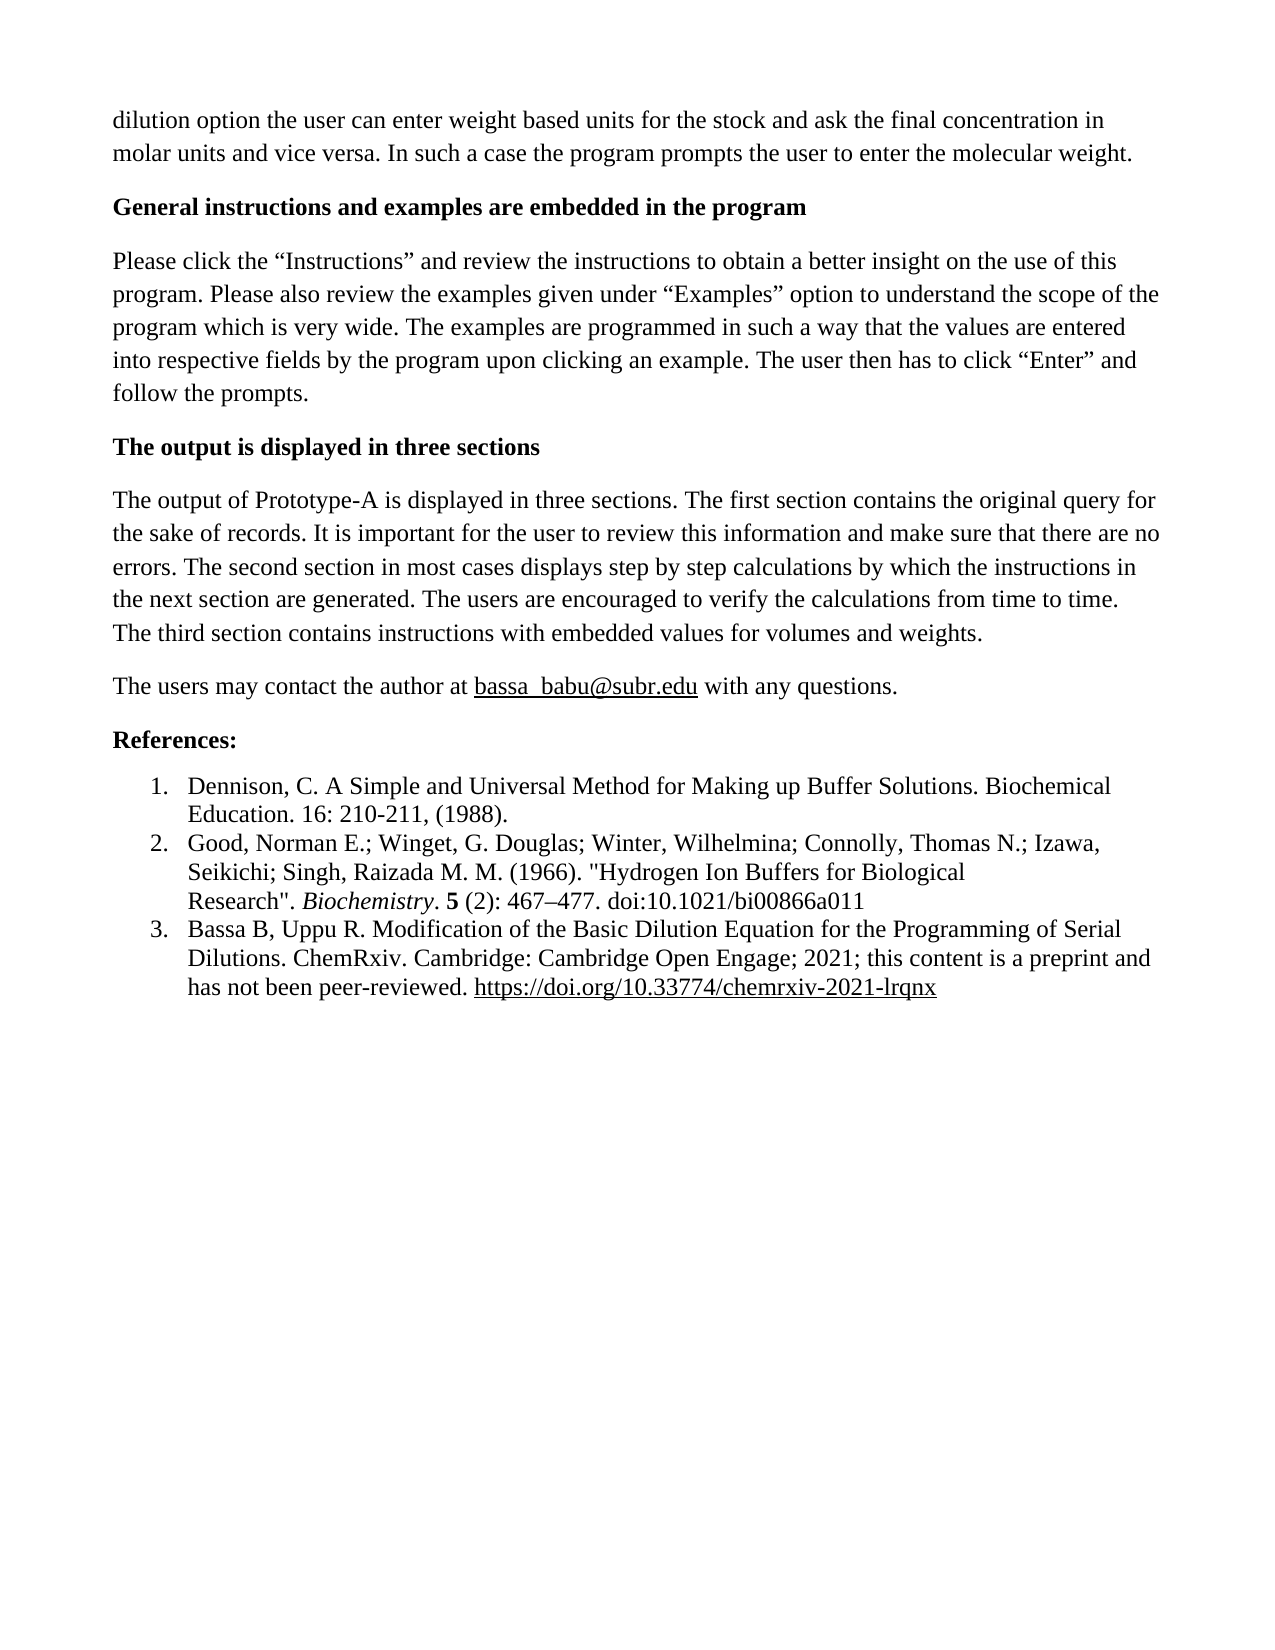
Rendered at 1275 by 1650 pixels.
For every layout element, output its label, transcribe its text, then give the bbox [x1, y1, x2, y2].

text The output of Prototype-A is displayed in three sections. The first section contains the original query for the sake of records. It is important for the user to review this information and make sure that there are no errors. The second section in most cases displays step by step calculations by which the instructions in the next section are generated. The users are encouraged to verify the calculations from time to time. The third section contains instructions with embedded values for volumes and weights. [112, 486, 1162, 646]
text The users may contact the author at bassa_babu@subr.edu with any questions. [112, 671, 1162, 700]
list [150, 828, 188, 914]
list Dennison, C. A Simple and Universal Method for Making up Buffer Solutions. Biochemical Education. 16: 210-211, (1988). [150, 771, 1162, 828]
text References: [112, 725, 1162, 754]
text General instructions and examples are embedded in the program [112, 192, 1162, 221]
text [112, 105, 1162, 167]
text Please click the “Instructions” and review the instructions to obtain a better insight on the use of this program. Please also review the examples given under “Examples” option to understand the scope of the program which is very wide. The examples are programmed in such a way that the values are entered into respective fields by the program upon clicking an example. The user then has to click “Enter” and follow the prompts. [112, 246, 1162, 407]
list Good, Norman E.; Winget, G. Douglas; Winter, Wilhelmina; Connolly, Thomas N.; Izawa, Seikichi; Singh, Raizada M. M. (1966). "Hydrogen Ion Buffers for Biological Research". Biochemistry. 5 (2): 467–477. doi:10.1021/bi00866a011 [865, 828, 1162, 914]
text The output is displayed in three sections [112, 432, 1162, 460]
list Bassa B, Uppu R. Modification of the Basic Dilution Equation for the Programming of Serial Dilutions. ChemRxiv. Cambridge: Cambridge Open Engage; 2021; this content is a preprint and has not been peer-reviewed. https://doi.org/10.33774/chemrxiv-2021-lrqnx [150, 914, 1162, 1001]
